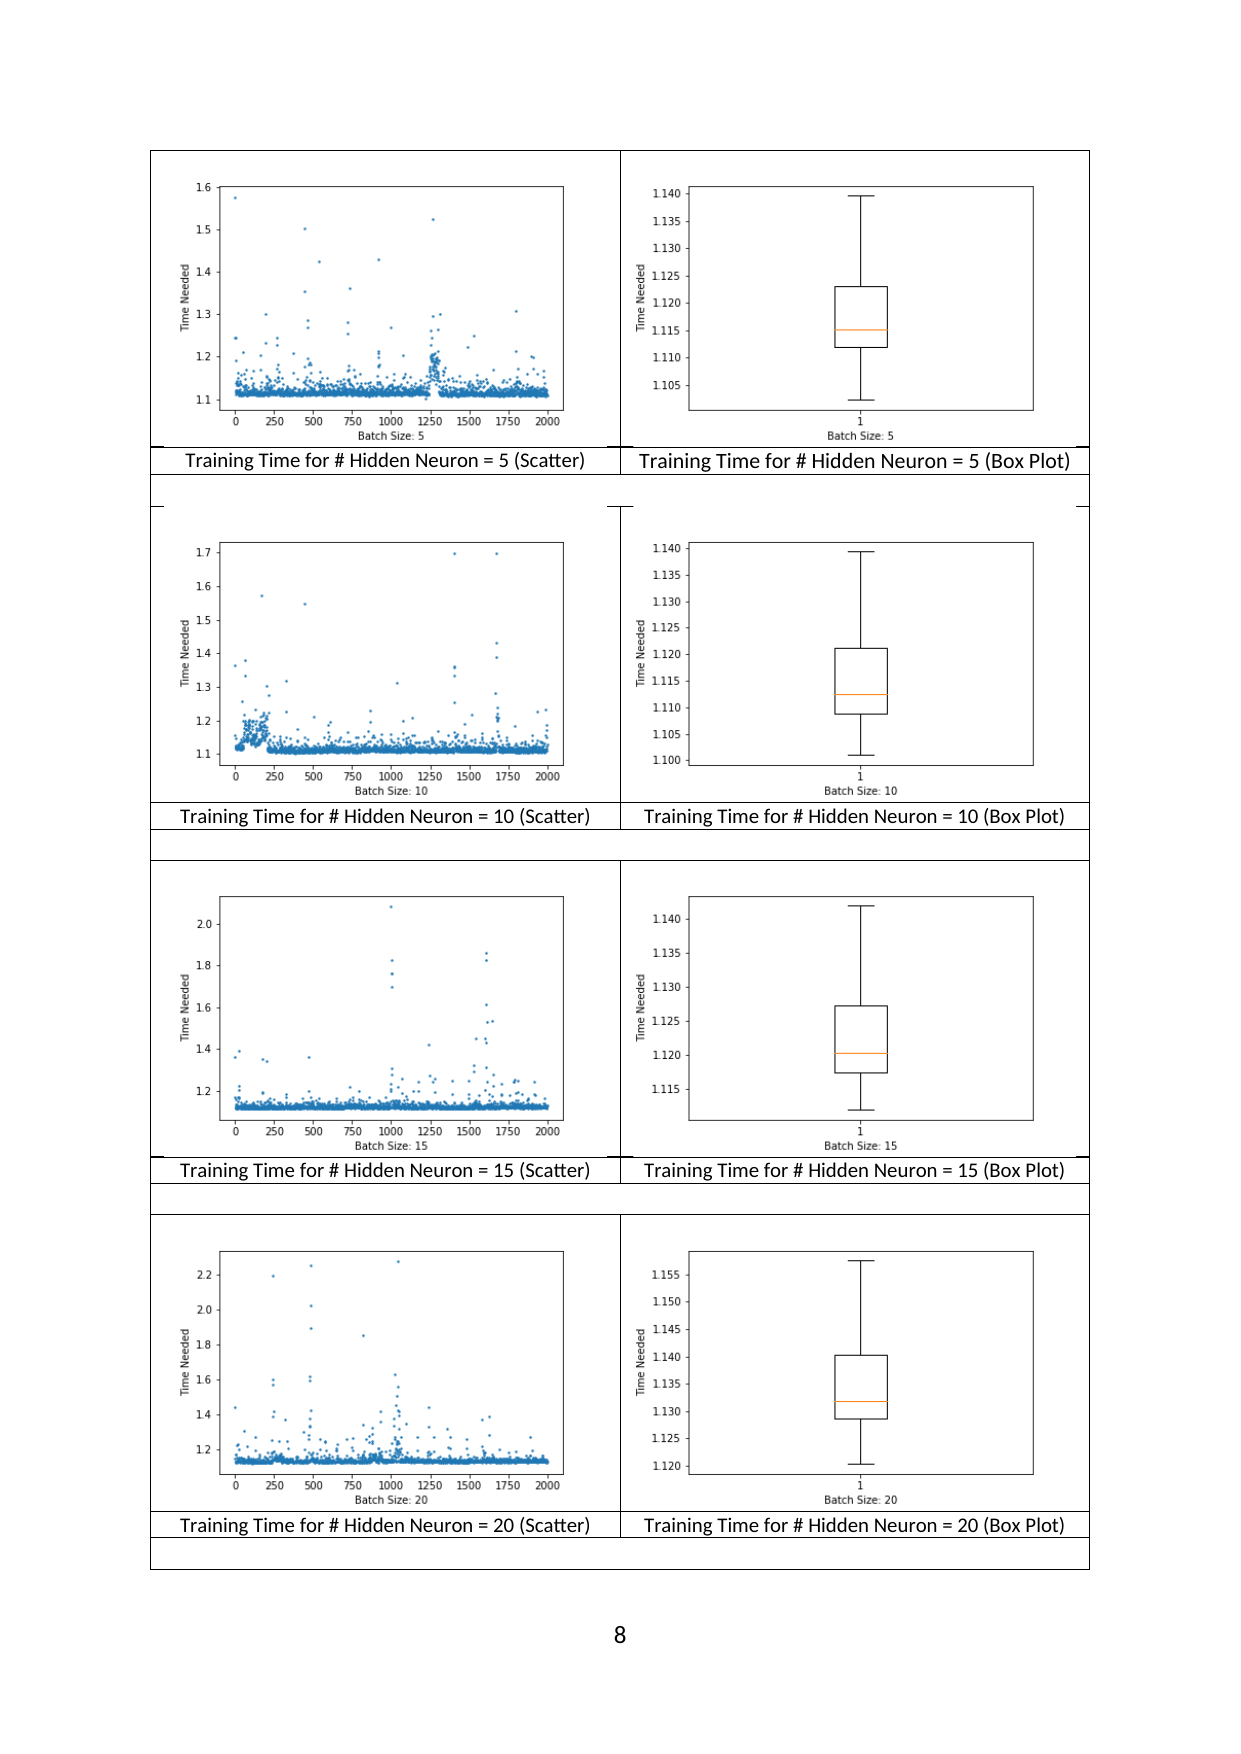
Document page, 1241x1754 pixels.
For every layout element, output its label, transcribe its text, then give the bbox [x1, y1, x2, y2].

table_header [1077, 151, 1089, 446]
picture [164, 151, 607, 447]
table_header [151, 151, 164, 446]
table_cell [621, 1215, 633, 1511]
table_cell [607, 1215, 620, 1511]
table_cell Training Time for # Hidden Neuron = 20 (Scatter) [151, 1512, 620, 1537]
picture [164, 861, 607, 1157]
table_cell Training Time for # Hidden Neuron = 10 (Box Plot) [621, 803, 1089, 828]
picture [633, 1215, 1077, 1511]
table_cell Training Time for # Hidden Neuron = 20 (Box Plot) [621, 1512, 1089, 1537]
table_cell [1077, 861, 1089, 1156]
table_cell [151, 861, 164, 1156]
picture [633, 151, 1077, 447]
table_cell Training Time for # Hidden Neuron = 10 (Scatter) [151, 803, 620, 828]
picture [633, 506, 1077, 802]
table_cell [151, 475, 1089, 506]
table_cell [151, 507, 164, 802]
table_cell [151, 1215, 164, 1511]
table_cell Training Time for # Hidden Neuron = 5 (Scatter) [151, 448, 620, 474]
table_cell Training Time for # Hidden Neuron = 5 (Box Plot) [621, 448, 1089, 474]
table_cell [621, 507, 633, 802]
table_cell [151, 1184, 1089, 1214]
table_cell Training Time for # Hidden Neuron = 15 (Scatter) [151, 1158, 620, 1183]
picture [633, 861, 1077, 1157]
table_header [607, 151, 620, 446]
table_cell Training Time for # Hidden Neuron = 15 (Box Plot) [621, 1158, 1089, 1183]
table_cell [621, 861, 633, 1156]
table_header [621, 151, 633, 446]
table_cell [607, 507, 620, 802]
table_cell [151, 830, 1089, 860]
picture [164, 1215, 607, 1511]
picture [164, 506, 607, 802]
table_cell [1077, 1215, 1089, 1511]
table_cell [151, 1538, 1089, 1569]
table_cell [1077, 507, 1089, 802]
table_cell [607, 861, 620, 1156]
